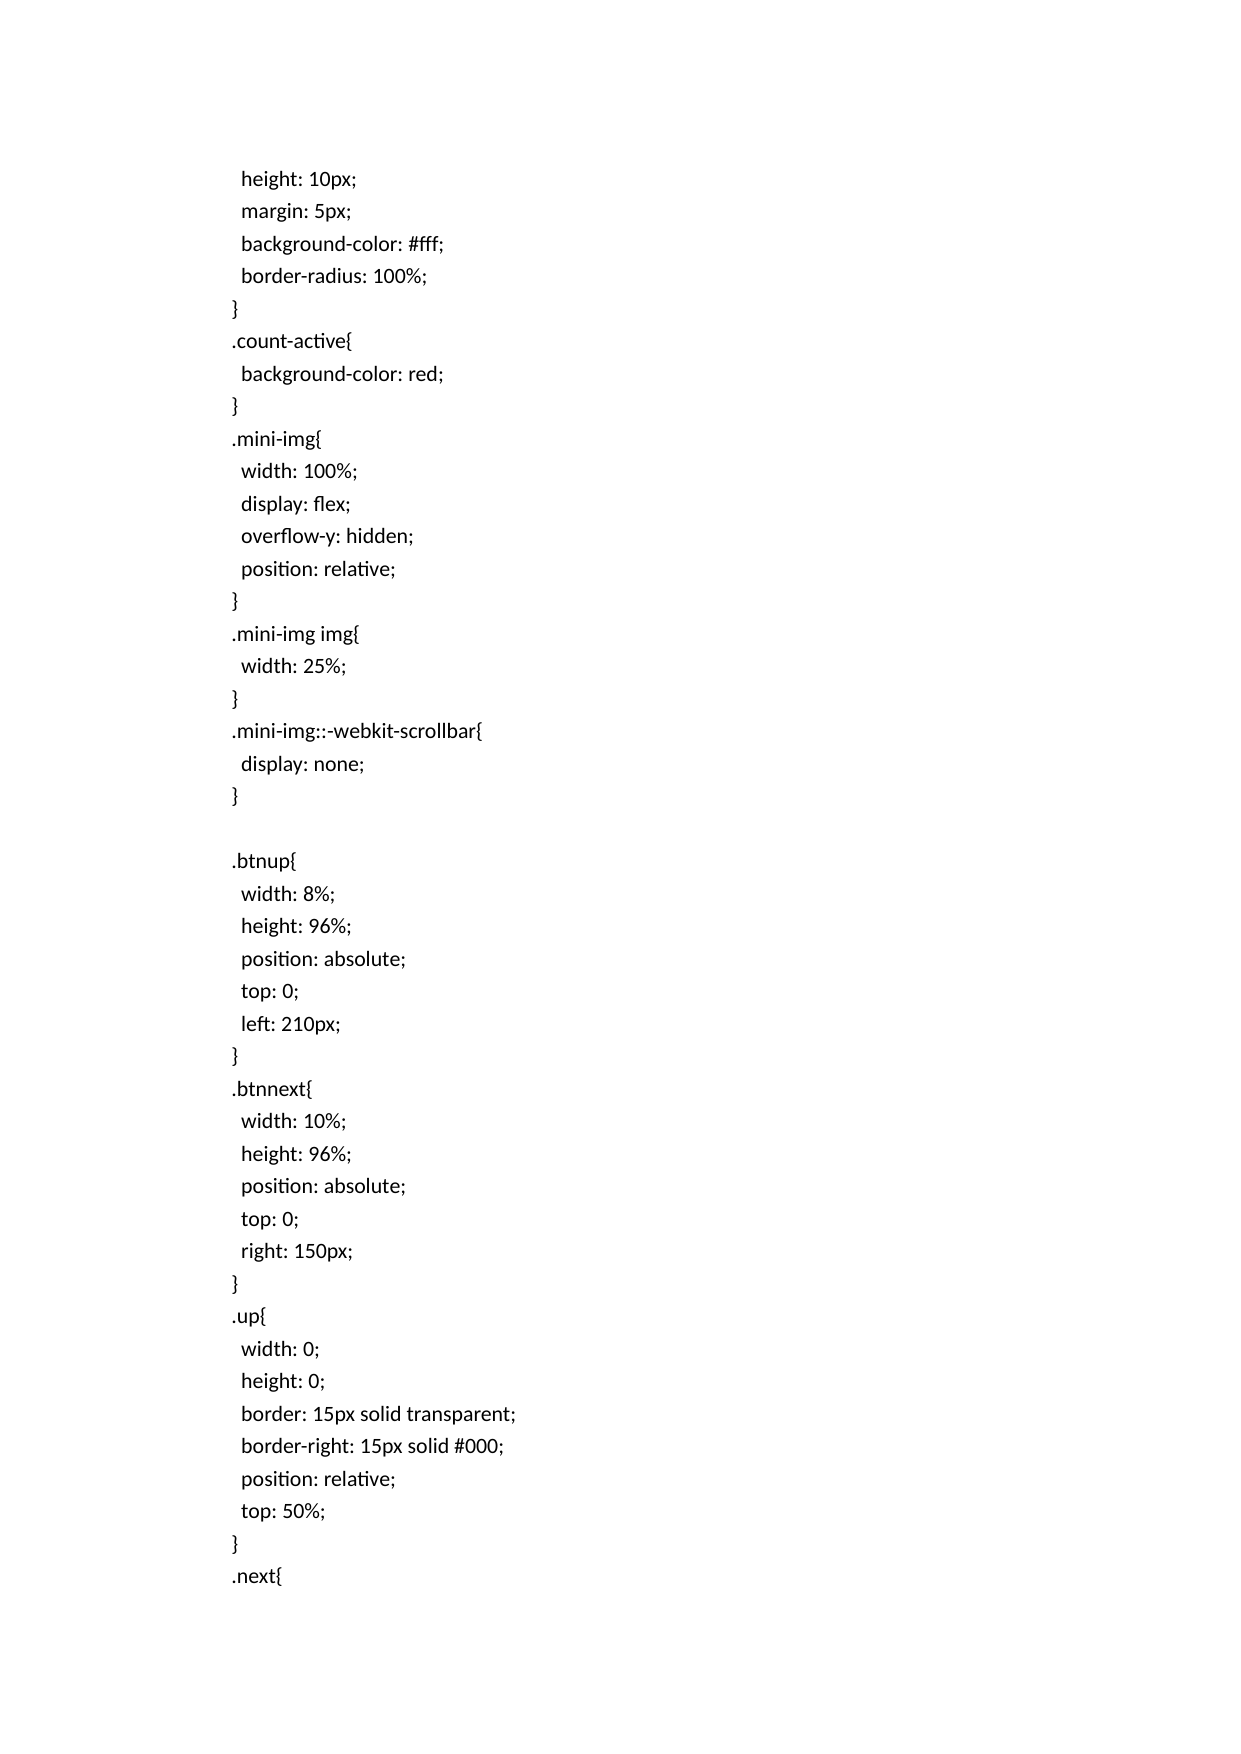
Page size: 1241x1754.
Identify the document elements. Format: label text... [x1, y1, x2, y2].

list position: relative; [187, 1462, 1053, 1494]
list .mini-img img{ [187, 617, 1053, 649]
list width: 25%; [187, 649, 1053, 682]
list } [187, 1527, 1053, 1559]
list height: 96%; [187, 1137, 1053, 1169]
list } [187, 682, 1053, 714]
list } [187, 1039, 1053, 1072]
list display: none; [187, 747, 1053, 779]
list position: relative; [187, 552, 1053, 584]
list background-color: #fff; [187, 227, 1053, 259]
list width: 0; [187, 1332, 1053, 1364]
list .count-active{ [187, 324, 1053, 357]
list } [187, 292, 1053, 324]
list position: absolute; [187, 1169, 1053, 1202]
list } [187, 389, 1053, 422]
list top: 50%; [187, 1494, 1053, 1527]
list } [187, 1267, 1053, 1299]
list width: 100%; [187, 454, 1053, 487]
list left: 210px; [187, 1007, 1053, 1039]
list height: 96%; [187, 909, 1053, 942]
list } [187, 779, 1053, 812]
list display: flex; [187, 487, 1053, 519]
list margin: 5px; [187, 194, 1053, 227]
list border: 15px solid transparent; [187, 1397, 1053, 1429]
list width: 10%; [187, 1104, 1053, 1137]
list } [187, 584, 1053, 617]
list height: 0; [187, 1364, 1053, 1397]
list .up{ [187, 1299, 1053, 1332]
list .next{ [187, 1559, 1053, 1592]
list border-radius: 100%; [187, 259, 1053, 292]
list .mini-img::-webkit-scrollbar{ [187, 714, 1053, 747]
list .btnnext{ [187, 1072, 1053, 1104]
list border-right: 15px solid #000; [187, 1429, 1053, 1462]
list .btnup{ [187, 844, 1053, 877]
list overflow-y: hidden; [187, 519, 1053, 552]
list right: 150px; [187, 1234, 1053, 1267]
list background-color: red; [187, 357, 1053, 389]
list top: 0; [187, 1202, 1053, 1234]
list height: 10px; [187, 162, 1053, 194]
list top: 0; [187, 974, 1053, 1007]
list width: 8%; [187, 877, 1053, 909]
list .mini-img{ [187, 422, 1053, 454]
list position: absolute; [187, 942, 1053, 974]
